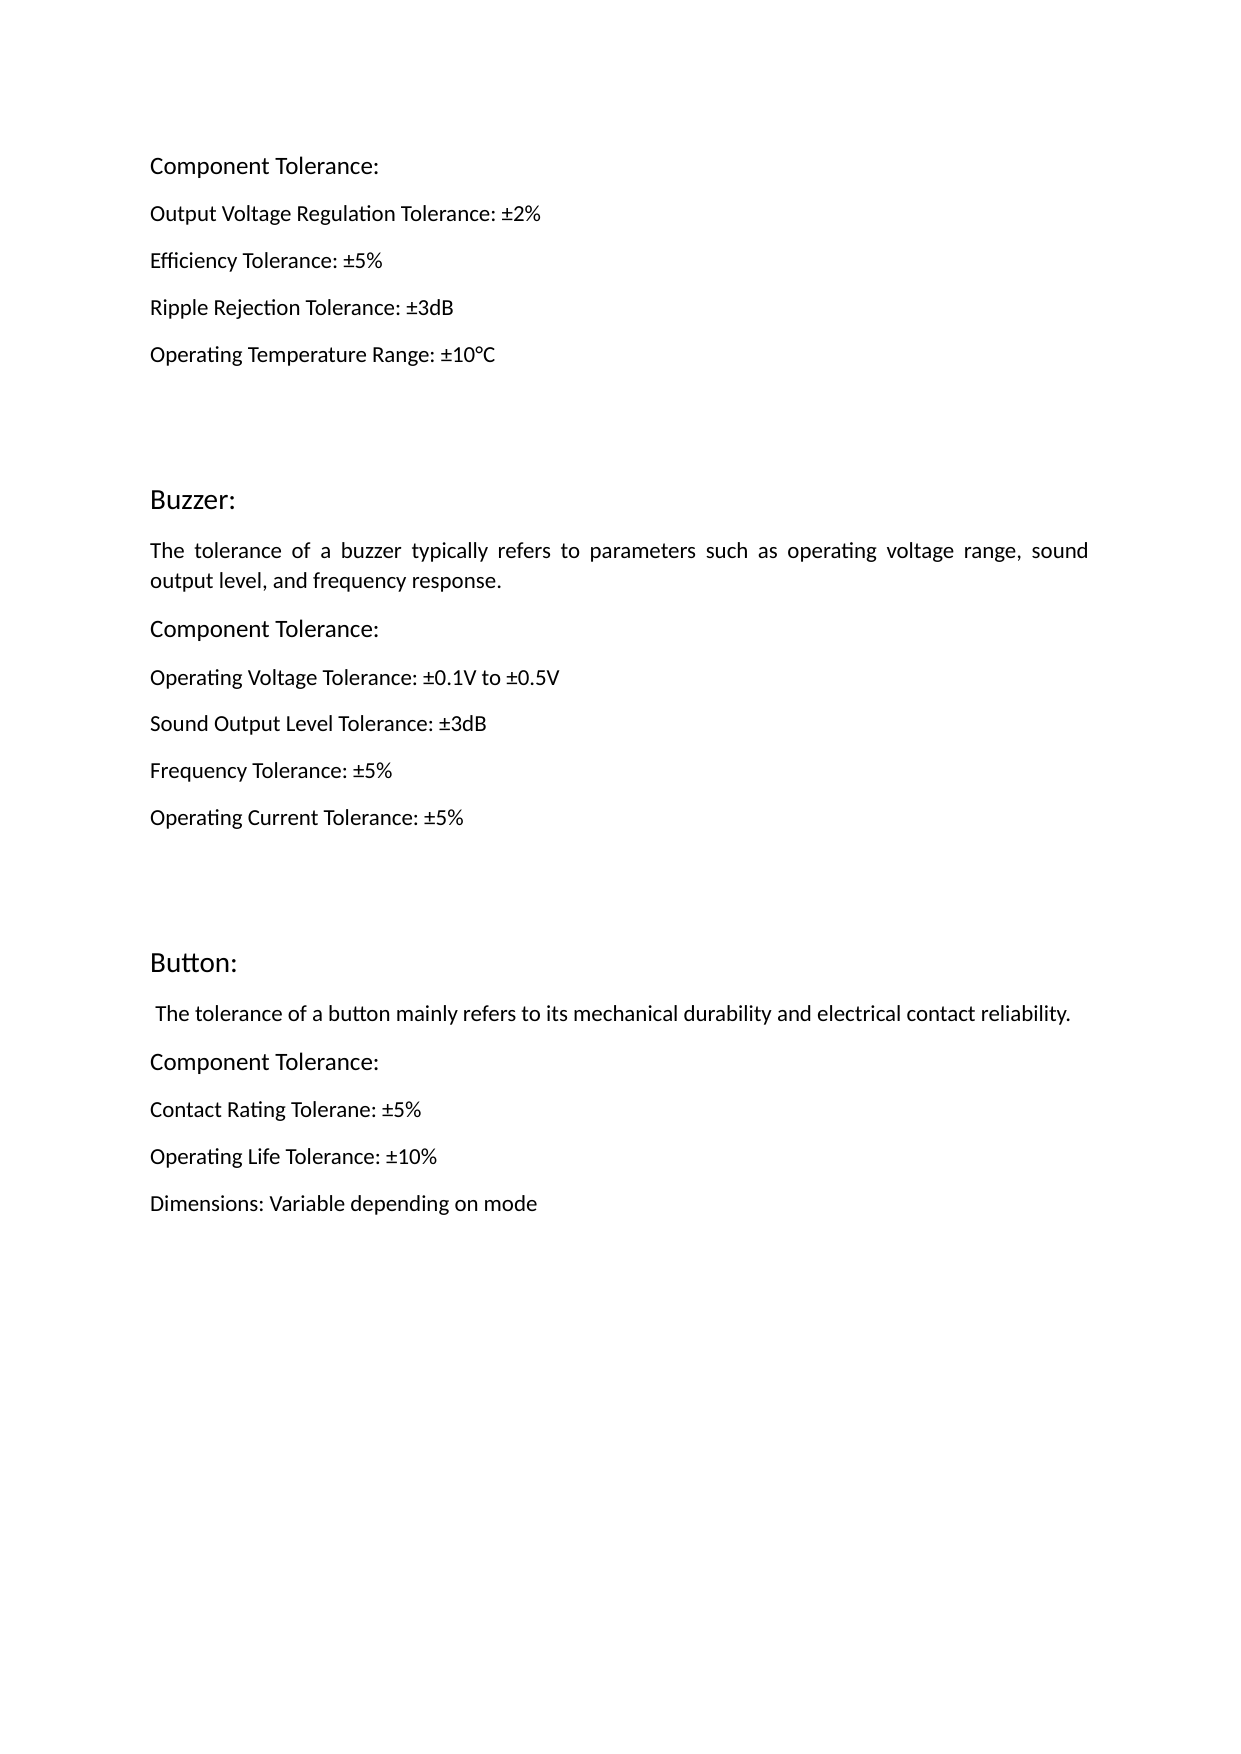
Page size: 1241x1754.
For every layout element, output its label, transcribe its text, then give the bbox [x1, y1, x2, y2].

text Operating Voltage Tolerance: ±0.1V to ±0.5V [150, 663, 1090, 691]
text Component Tolerance: [150, 150, 1090, 181]
text Contact Rating Tolerane: ±5% [150, 1095, 1090, 1123]
text Efficiency Tolerance: ±5% [150, 246, 1090, 274]
text Buzzer: [150, 481, 1090, 516]
text The tolerance of a buzzer typically refers to parameters such as operating voltage range, sound output level, and frequency response. [150, 536, 1090, 594]
text Ripple Rejection Tolerance: ±3dB [150, 293, 1090, 321]
text Sound Output Level Tolerance: ±3dB [150, 709, 1090, 737]
text Dimensions: Variable depending on mode [150, 1189, 1090, 1217]
text Operating Temperature Range: ±10°C [150, 340, 1090, 368]
text Operating Life Tolerance: ±10% [150, 1142, 1090, 1170]
text Button: [150, 944, 1090, 979]
text Component Tolerance: [150, 1046, 1090, 1076]
text Frequency Tolerance: ±5% [150, 756, 1090, 784]
text Output Voltage Regulation Tolerance: ±2% [150, 199, 1090, 228]
text The tolerance of a button mainly refers to its mechanical durability and electrical contact reliability. [150, 999, 1090, 1027]
text Component Tolerance: [150, 613, 1090, 643]
text Operating Current Tolerance: ±5% [150, 803, 1090, 831]
